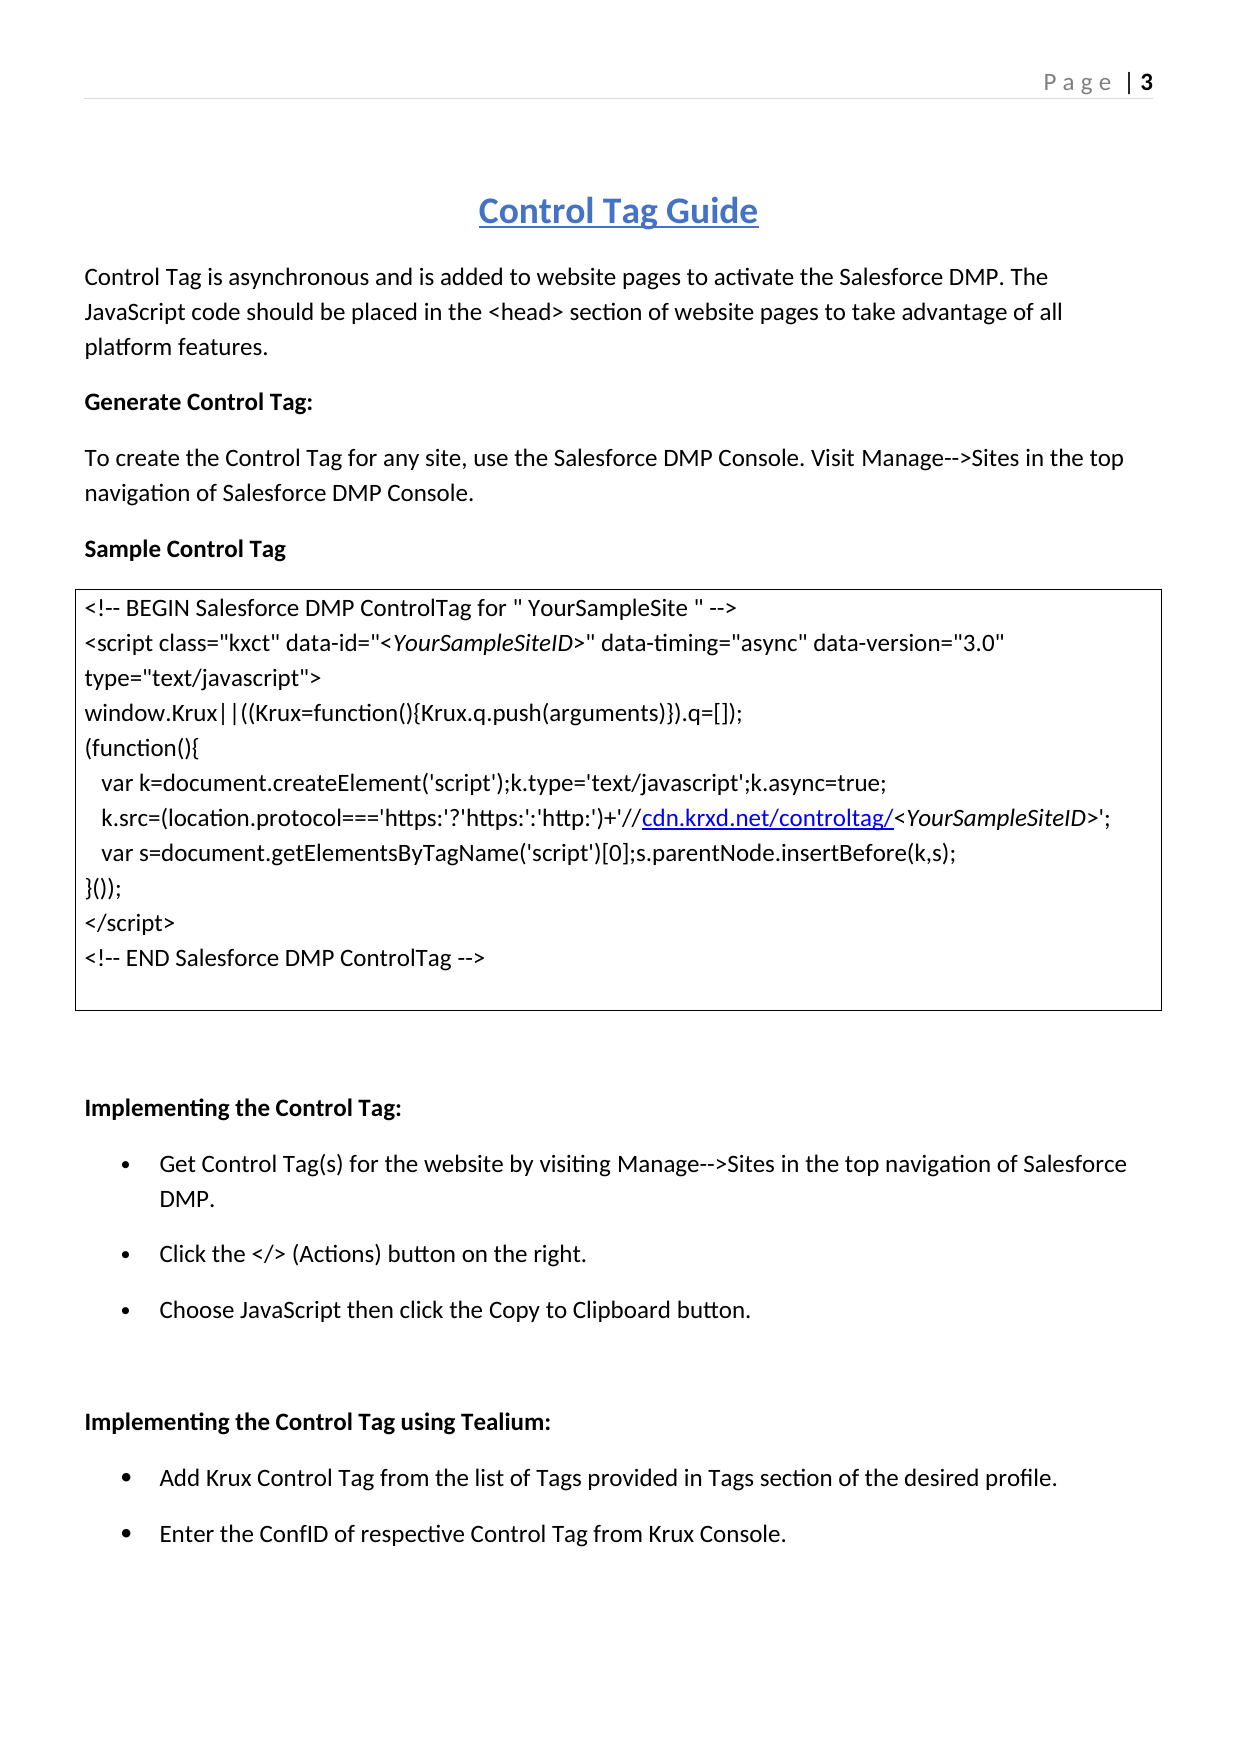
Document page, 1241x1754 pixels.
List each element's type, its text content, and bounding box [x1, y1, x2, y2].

text }()); [76, 869, 1161, 903]
text </script> [76, 904, 1161, 938]
text Generate Control Tag: [84, 386, 1153, 417]
text var k=document.createElement('script');k.type='text/javascript';k.async=true; [76, 764, 1161, 798]
text Implementing the Control Tag: [84, 1092, 1153, 1122]
text Control Tag is asynchronous and is added to website pages to activate the Salesforce DMP. The JavaScript code should be placed in the <head> section of website pages to take advantage of all platform features. [84, 261, 1153, 361]
text <!-- END Salesforce DMP ControlTag --> [76, 939, 1161, 973]
text To create the Control Tag for any site, use the Salesforce DMP Console. Visit Manage-->Sites in the top navigation of Salesforce DMP Console. [84, 442, 1153, 508]
text (function(){ [76, 729, 1161, 763]
list Add Krux Control Tag from the list of Tags provided in Tags section of the desired profile. [122, 1462, 1153, 1492]
list Click the </> (Actions) button on the right. [122, 1238, 1153, 1269]
list Choose JavaScript then click the Copy to Clipboard button. [122, 1294, 1153, 1325]
text var s=document.getElementsByTagName('script')[0];s.parentNode.insertBefore(k,s); [76, 834, 1161, 868]
text <script class="kxct" data-id="<YourSampleSiteID>" data-timing="async" data-version="3.0" type="text/javascript"> [76, 624, 1161, 693]
text Control Tag Guide [84, 187, 1153, 233]
list Enter the ConfID of respective Control Tag from Krux Console. [122, 1518, 1153, 1548]
text Implementing the Control Tag using Tealium: [84, 1406, 1153, 1437]
text <!-- BEGIN Salesforce DMP ControlTag for " YourSampleSite " --> [76, 590, 1161, 623]
list Get Control Tag(s) for the website by visiting Manage-->Sites in the top navigation of Salesforce DMP. [122, 1148, 1153, 1213]
text k.src=(location.protocol==='https:'?'https:':'http:')+'//cdn.krxd.net/controltag/<YourSampleSiteID>'; [76, 799, 1161, 833]
text window.Krux||((Krux=function(){Krux.q.push(arguments)}).q=[]); [76, 694, 1161, 728]
text Sample Control Tag [84, 533, 1153, 564]
